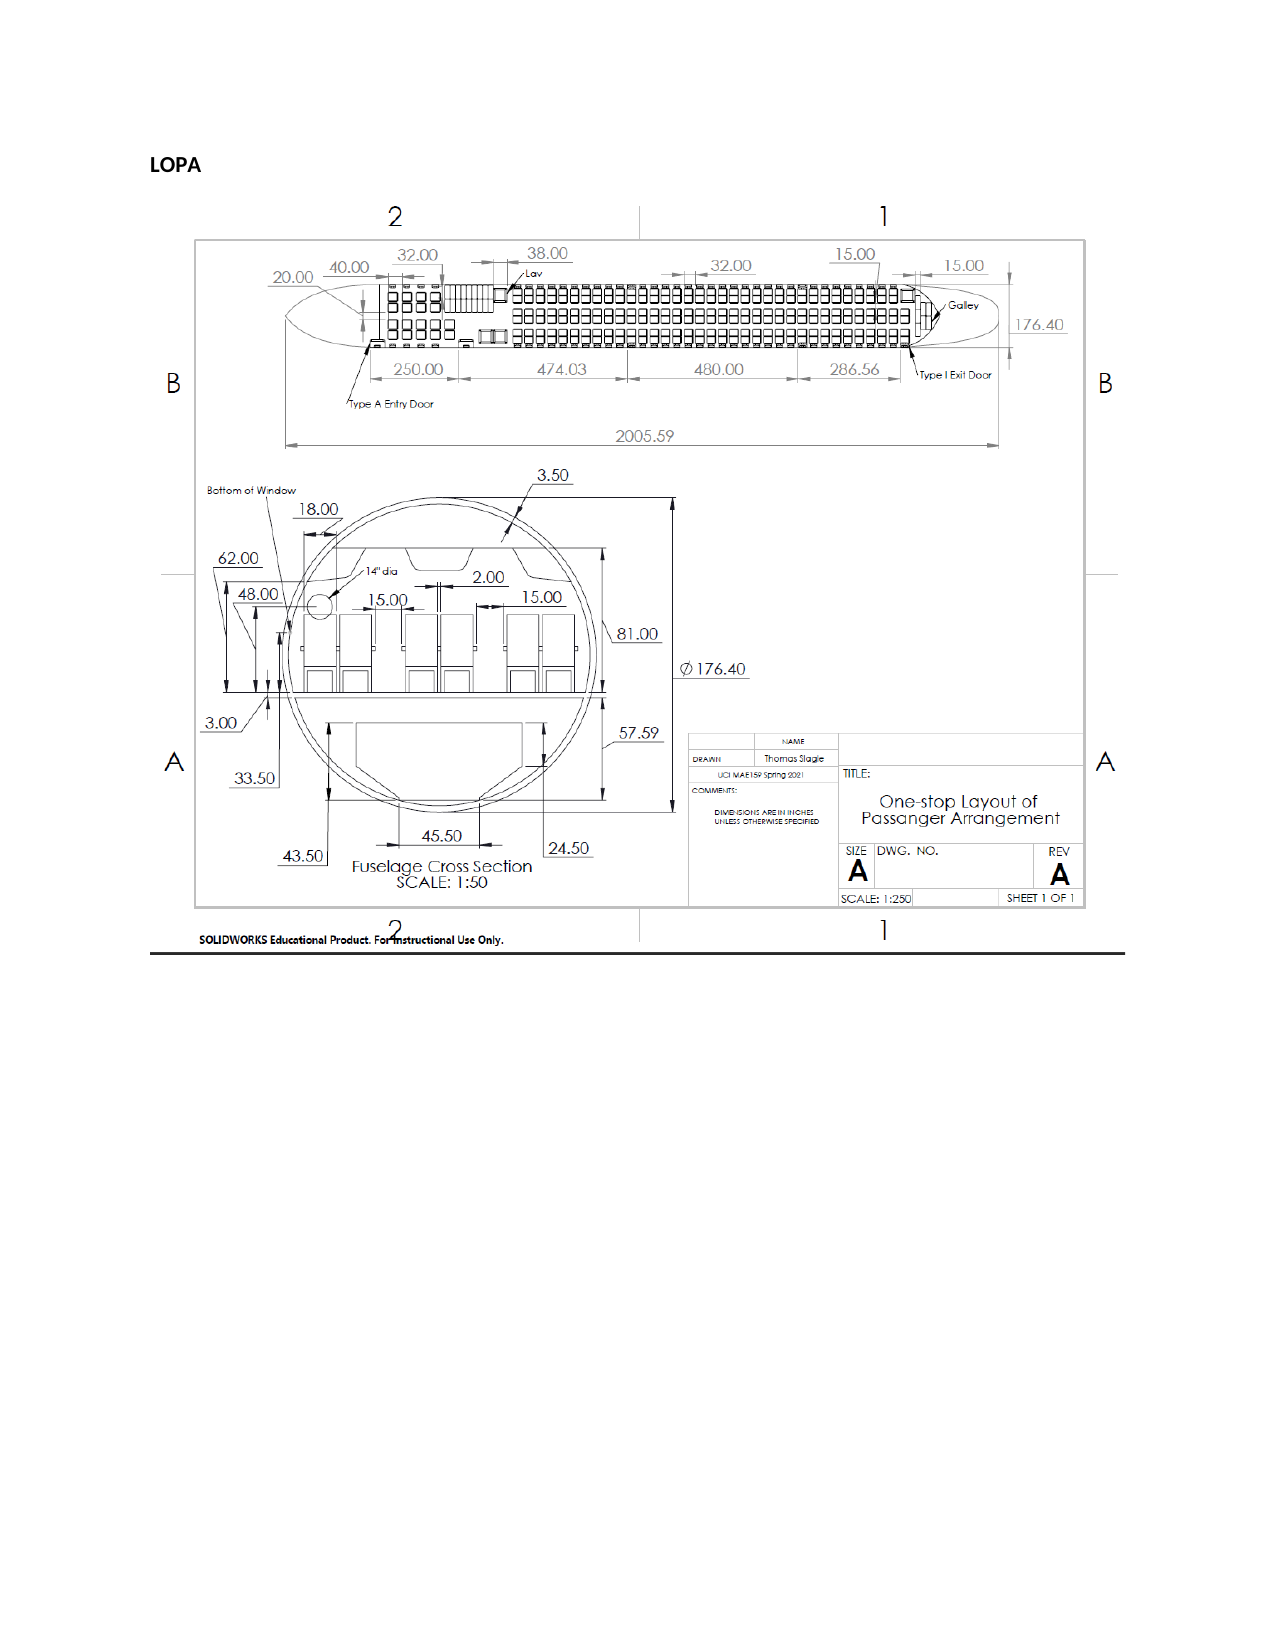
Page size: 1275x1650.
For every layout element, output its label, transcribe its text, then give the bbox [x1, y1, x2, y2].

text LOPA [150, 150, 1125, 178]
picture [150, 196, 1125, 955]
